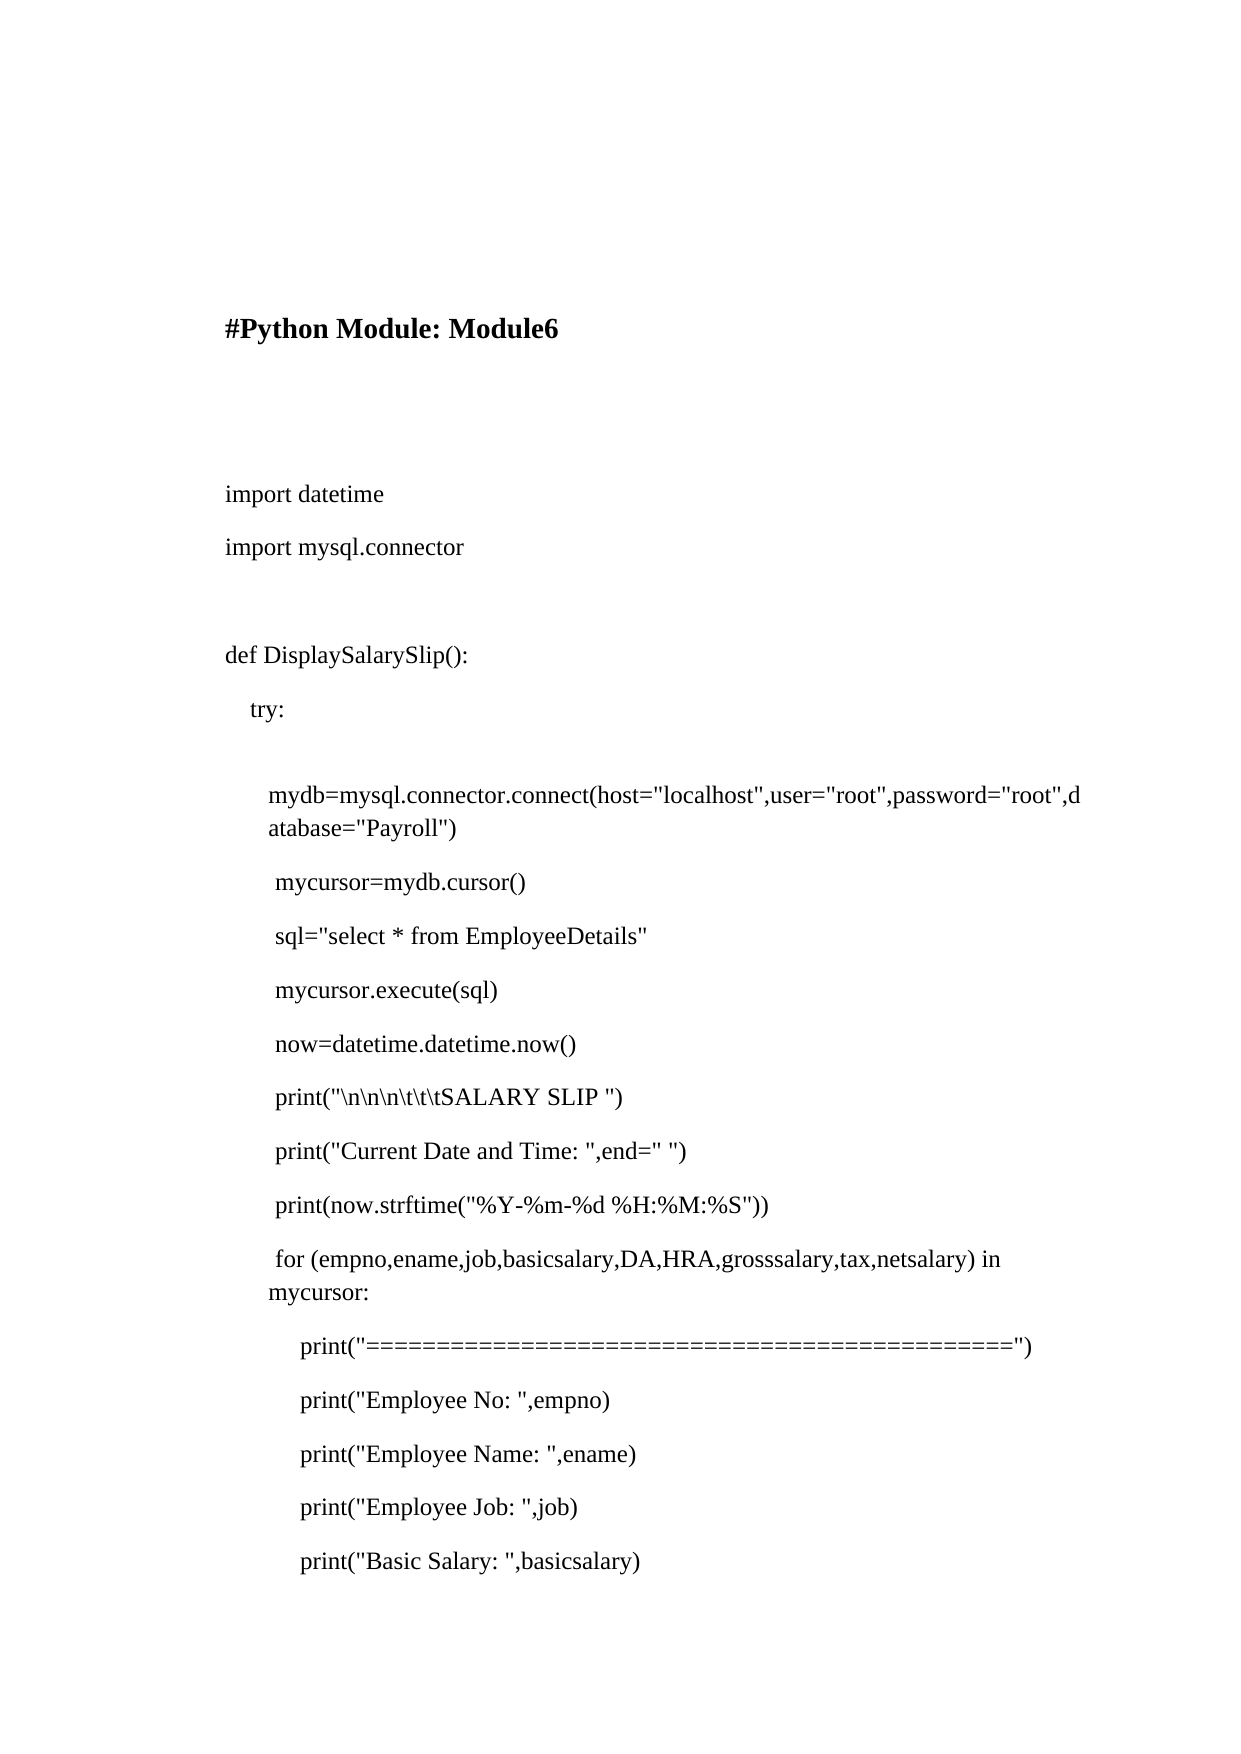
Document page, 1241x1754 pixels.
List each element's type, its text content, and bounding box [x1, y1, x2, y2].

text sql="select * from EmployeeDetails" [150, 921, 1090, 950]
text for (empno,ename,job,basicsalary,DA,HRA,grosssalary,tax,netsalary) in mycursor: [225, 1244, 1090, 1306]
text now=datetime.datetime.now() [150, 1029, 1090, 1057]
text #Python Module: Module6 [150, 312, 1090, 345]
text print("\n\n\n\t\t\tSALARY SLIP ") [150, 1082, 1090, 1111]
text import datetime [150, 479, 1090, 507]
text mycursor.execute(sql) [150, 975, 1090, 1003]
text mydb=mysql.connector.connect(host="localhost",user="root",password="root",database="Payroll") [225, 748, 1090, 842]
text print(now.strftime("%Y-%m-%d %H:%M:%S")) [150, 1190, 1090, 1219]
text try: [150, 694, 1090, 723]
text print("Employee No: ",empno) [150, 1385, 1090, 1413]
text mycursor=mydb.cursor() [150, 867, 1090, 896]
text print("Current Date and Time: ",end=" ") [150, 1136, 1090, 1165]
text def DisplaySalarySlip(): [150, 640, 1090, 669]
text print("==============================================") [150, 1331, 1090, 1360]
text print("Employee Job: ",job) [150, 1492, 1090, 1521]
text print("Basic Salary: ",basicsalary) [150, 1546, 1090, 1575]
text import mysql.connector [150, 532, 1090, 561]
text print("Employee Name: ",ename) [150, 1439, 1090, 1467]
